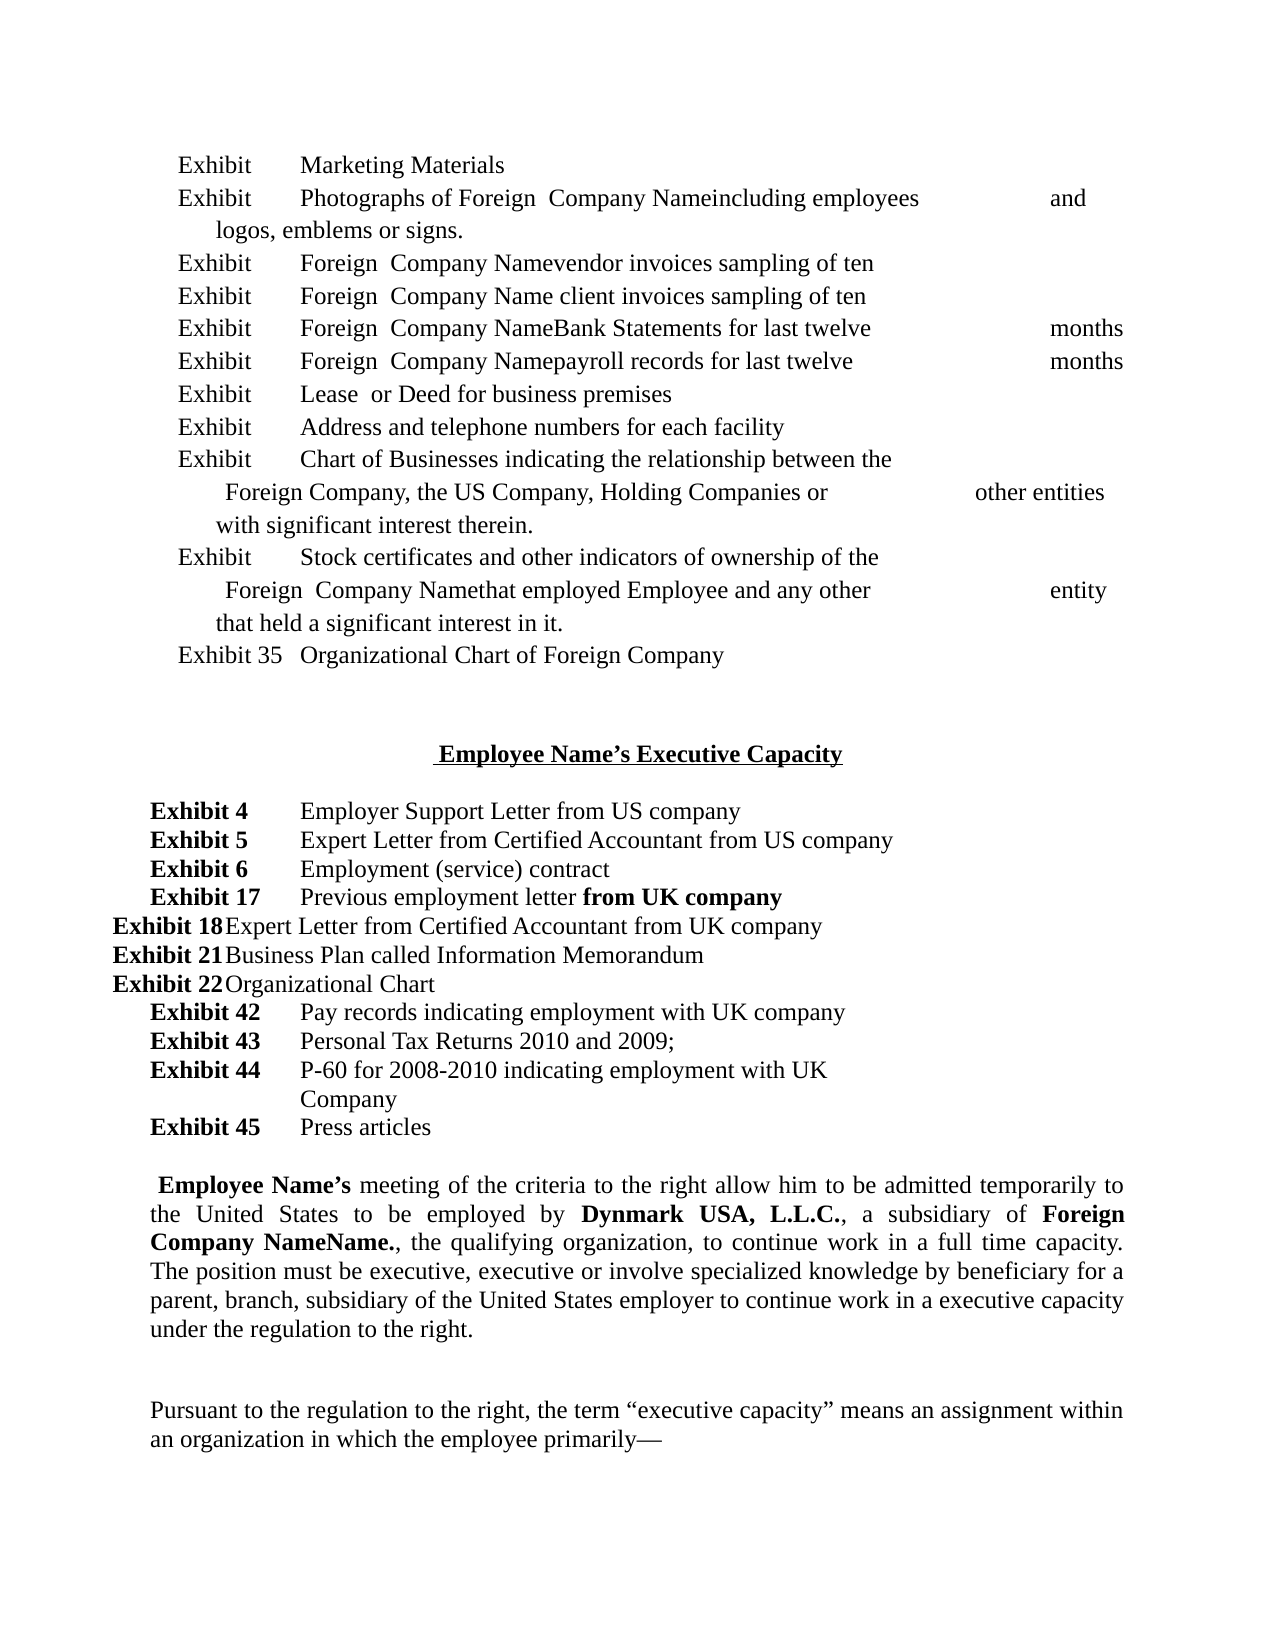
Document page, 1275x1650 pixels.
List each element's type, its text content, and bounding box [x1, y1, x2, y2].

text Exhibit 42 Pay records indicating employment with UK company [150, 997, 1125, 1026]
text Employee Name’s meeting of the criteria to the right allow him to be admitted temporarily to the United States to be employed by Dynmark USA, L.L.C., a subsidiary of Foreign Company NameName., the qualifying organization, to continue work in a full time capacity. The position must be executive, executive or involve specialized knowledge by beneficiary for a parent, branch, subsidiary of the United States employer to continue work in a executive capacity under the regulation to the right. [150, 1170, 1125, 1342]
text Exhibit Foreign Company Namevendor invoices sampling of ten [178, 248, 1125, 277]
text Exhibit 18 Expert Letter from Certified Accountant from UK company [112, 911, 1125, 940]
text Exhibit Foreign Company Namepayroll records for last twelve months [178, 346, 1125, 375]
text Exhibit 35 Organizational Chart of Foreign Company [178, 641, 1125, 669]
text Employee Name’s Executive Capacity [150, 739, 1125, 767]
text Pursuant to the regulation to the right, the term “executive capacity” means an assignment within an organization in which the employee primarily— [150, 1395, 1125, 1453]
text Exhibit Foreign Company NameBank Statements for last twelve months [178, 313, 1125, 342]
text Exhibit 44 P-60 for 2008-2010 indicating employment with UK [150, 1055, 1125, 1084]
text Exhibit 6 Employment (service) contract [150, 854, 1125, 882]
text Exhibit Foreign Company Name client invoices sampling of ten [178, 281, 1125, 309]
text Exhibit Lease or Deed for business premises [178, 379, 1125, 408]
text Exhibit 17 Previous employment letter from UK company [150, 882, 1125, 911]
text Exhibit 4 Employer Support Letter from US company [150, 796, 1125, 825]
text Exhibit Stock certificates and other indicators of ownership of the Foreign Company Namethat employed Employee and any other entity that held a significant interest in it. [178, 542, 1125, 637]
text Exhibit Marketing Materials [178, 150, 1125, 179]
text Exhibit Photographs of Foreign Company Nameincluding employees and logos, emblems or signs. [178, 183, 1125, 244]
text Exhibit Address and telephone numbers for each facility [178, 412, 1125, 440]
text Exhibit 43 Personal Tax Returns 2010 and 2009; [150, 1026, 1125, 1055]
text Exhibit 5 Expert Letter from Certified Accountant from US company [150, 825, 1125, 854]
text Company [150, 1084, 1125, 1112]
text Exhibit Chart of Businesses indicating the relationship between the Foreign Company, the US Company, Holding Companies or other entities with significant interest therein. [178, 444, 1125, 538]
text Exhibit 45 Press articles [150, 1112, 1125, 1141]
text Exhibit 22 Organizational Chart [112, 969, 1125, 997]
text Exhibit 21 Business Plan called Information Memorandum [112, 940, 1125, 969]
